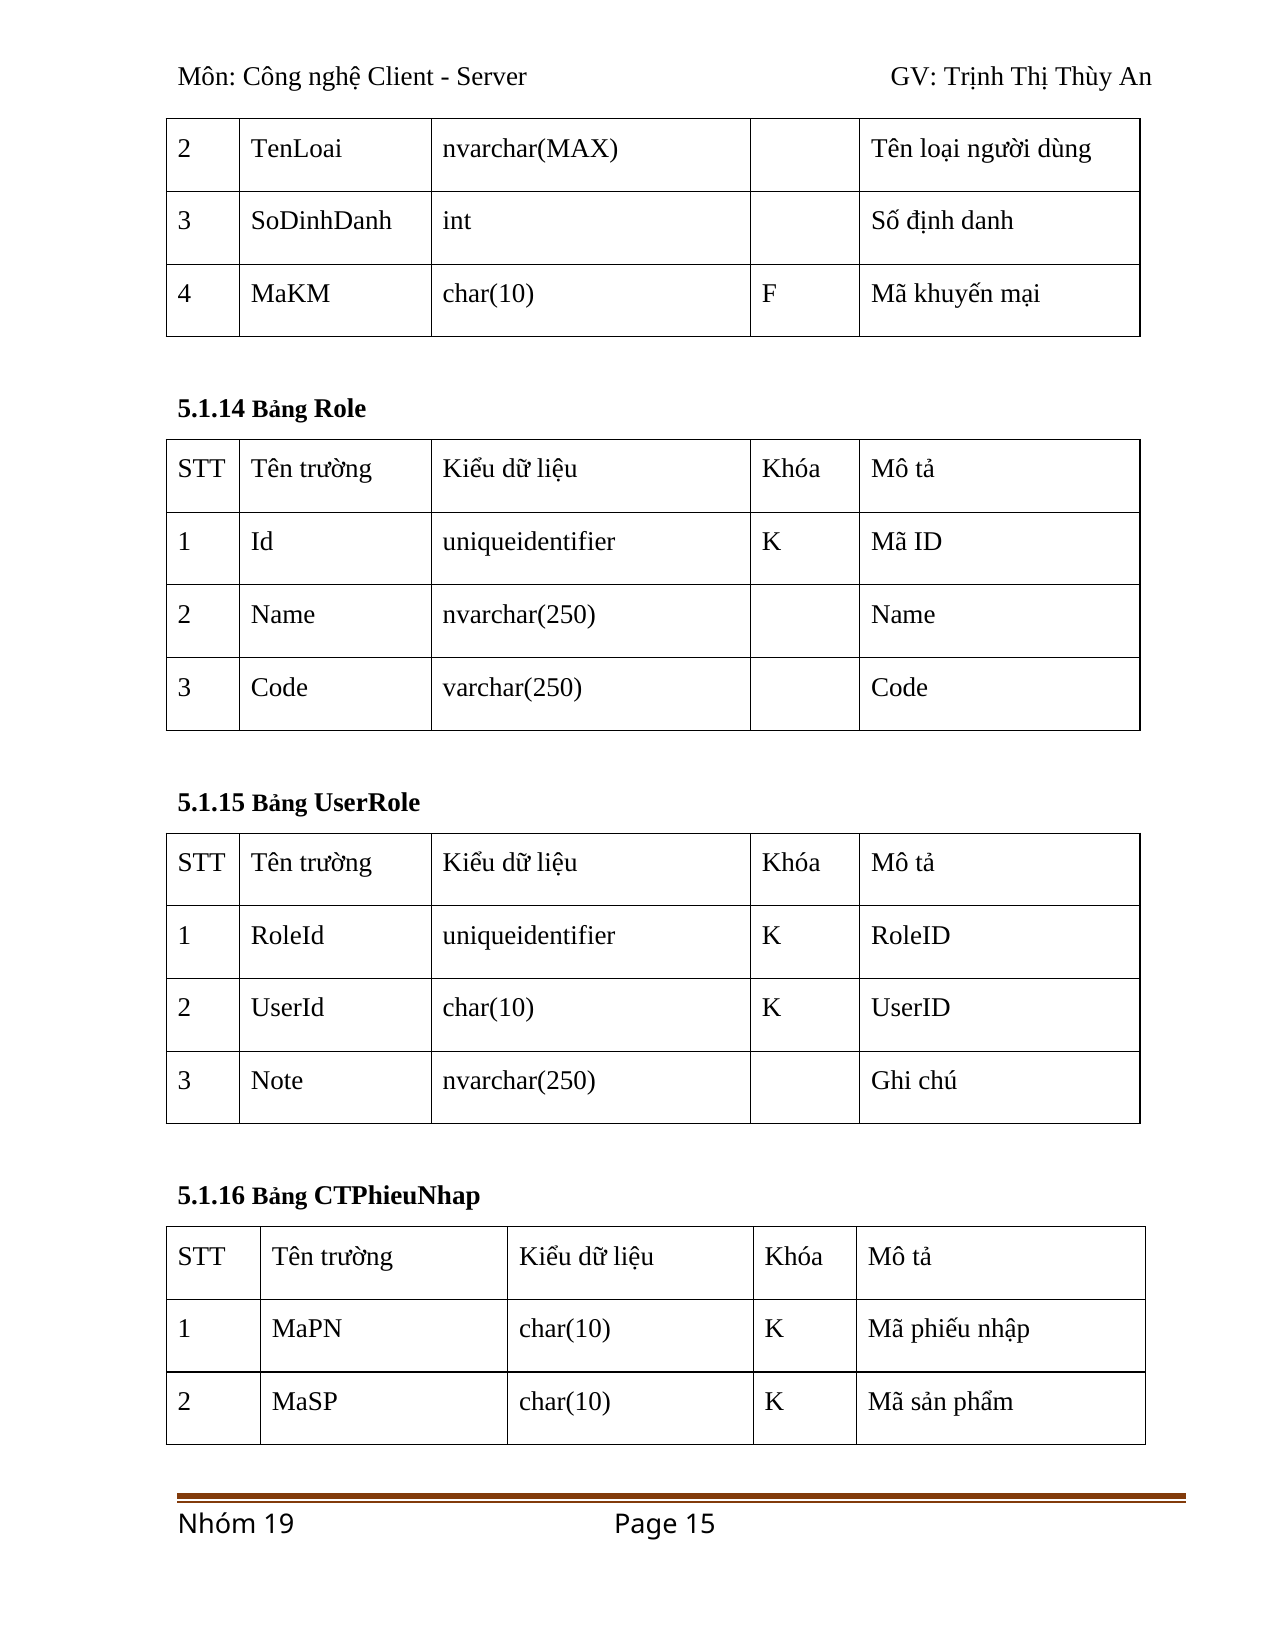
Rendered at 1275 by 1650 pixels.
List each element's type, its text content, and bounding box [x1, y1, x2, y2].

table_cell 3 [167, 192, 239, 263]
table_cell Name [860, 585, 1139, 657]
table_cell varchar(250) [432, 658, 750, 730]
table_cell K [751, 979, 859, 1051]
table_cell K [754, 1300, 856, 1371]
table_cell Ghi chú [860, 1052, 1139, 1123]
table_cell Id [240, 513, 431, 584]
table_cell K [751, 513, 859, 584]
table_cell Tên loại người dùng [860, 119, 1139, 191]
table_header Mô tả [857, 1227, 1145, 1299]
table_cell Mã phiếu nhập [857, 1300, 1145, 1371]
table_cell Name [240, 585, 431, 657]
table_cell [751, 119, 859, 191]
subtitle 5.1.14 Bảng Role [177, 392, 1186, 423]
table_cell 1 [167, 1300, 260, 1371]
table_header STT [167, 834, 239, 905]
table_cell [751, 658, 859, 730]
table_cell 3 [167, 1052, 239, 1123]
subtitle 5.1.16 Bảng CTPhieuNhap [177, 1179, 1186, 1211]
table_cell Mã khuyến mại [860, 265, 1139, 336]
table_cell 3 [167, 658, 239, 730]
table_header Mô tả [860, 440, 1139, 512]
table_header STT [167, 440, 239, 512]
table_cell int [432, 192, 750, 263]
table_cell Code [240, 658, 431, 730]
table_cell TenLoai [240, 119, 431, 191]
table_cell uniqueidentifier [432, 513, 750, 584]
table_cell K [751, 906, 859, 978]
table_cell nvarchar(250) [432, 585, 750, 657]
table_cell UserID [860, 979, 1139, 1051]
table_cell nvarchar(MAX) [432, 119, 750, 191]
table_cell [751, 585, 859, 657]
table_header Khóa [754, 1227, 856, 1299]
table_cell 2 [167, 979, 239, 1051]
table_cell RoleID [860, 906, 1139, 978]
table_cell Mã sản phẩm [857, 1373, 1145, 1444]
table_cell MaPN [261, 1300, 507, 1371]
table_cell uniqueidentifier [432, 906, 750, 978]
table_header Tên trường [240, 834, 431, 905]
table_cell 2 [167, 1373, 260, 1444]
table_cell Số định danh [860, 192, 1139, 263]
table_cell nvarchar(250) [432, 1052, 750, 1123]
table_header Kiểu dữ liệu [432, 834, 750, 905]
table_cell MaKM [240, 265, 431, 336]
table_cell UserId [240, 979, 431, 1051]
table_header STT [167, 1227, 260, 1299]
table_cell char(10) [432, 979, 750, 1051]
table_cell Mã ID [860, 513, 1139, 584]
table_header Tên trường [261, 1227, 507, 1299]
table_header Mô tả [860, 834, 1139, 905]
table_cell Code [860, 658, 1139, 730]
table_header Khóa [751, 834, 859, 905]
table_cell F [751, 265, 859, 336]
table_cell MaSP [261, 1373, 507, 1444]
table_cell char(10) [432, 265, 750, 336]
table_header Khóa [751, 440, 859, 512]
table_header Kiểu dữ liệu [508, 1227, 753, 1299]
table_header Kiểu dữ liệu [432, 440, 750, 512]
table_cell 4 [167, 265, 239, 336]
table_header Tên trường [240, 440, 431, 512]
table_cell char(10) [508, 1300, 753, 1371]
table_cell RoleId [240, 906, 431, 978]
table_cell char(10) [508, 1373, 753, 1444]
table_cell [751, 1052, 859, 1123]
subtitle 5.1.15 Bảng UserRole [177, 786, 1186, 817]
table_cell [751, 192, 859, 263]
table_cell SoDinhDanh [240, 192, 431, 263]
table_cell 1 [167, 906, 239, 978]
table_cell 2 [167, 585, 239, 657]
table_cell K [754, 1373, 856, 1444]
table_cell 1 [167, 513, 239, 584]
table_cell Note [240, 1052, 431, 1123]
table_cell 2 [167, 119, 239, 191]
